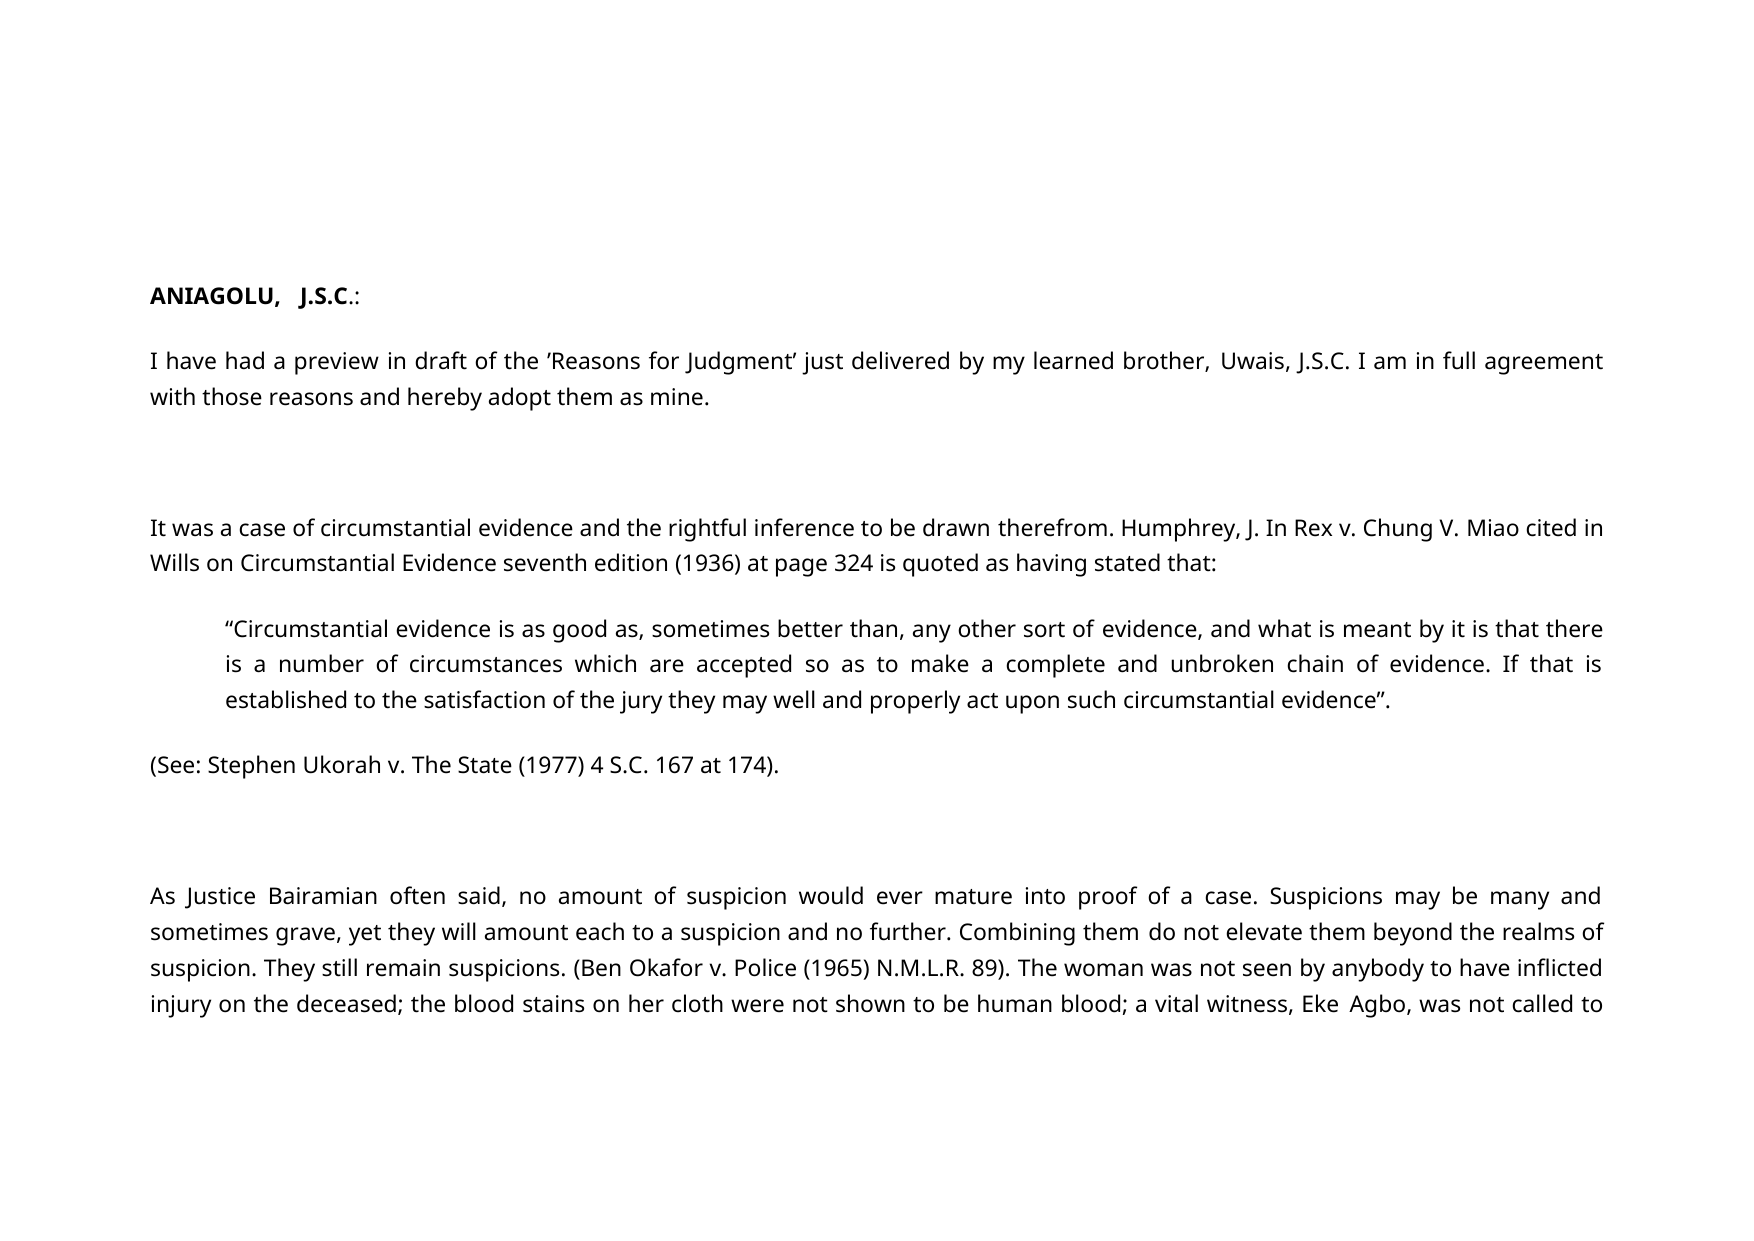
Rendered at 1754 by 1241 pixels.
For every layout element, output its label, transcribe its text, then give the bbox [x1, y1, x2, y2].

text (See: Stephen Ukorah v. The State (1977) 4 S.C. 167 at 174). [150, 749, 1604, 781]
text I have had a preview in draft of the ’Reasons for Judgment’ just delivered by my learned brother, Uwais, J.S.C. I am in full agreement with those reasons and hereby adopt them as mine. [150, 345, 1604, 412]
text It was a case of circumstantial evidence and the rightful inference to be drawn therefrom. Humphrey, J. In Rex v. Chung V. Miao cited in Wills on Circumstantial Evidence seventh edition (1936) at page 324 is quoted as having stated that: [150, 511, 1604, 579]
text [150, 880, 1604, 1019]
text ANIAGOLU, J.S.C.: [150, 280, 1604, 311]
text “Circumstantial evidence is as good as, sometimes better than, any other sort of evidence, and what is meant by it is that there is a number of circumstances which are accepted so as to make a complete and unbroken chain of evidence. If that is established to the satisfaction of the jury they may well and properly act upon such circumstantial evidence”. [225, 612, 1604, 716]
